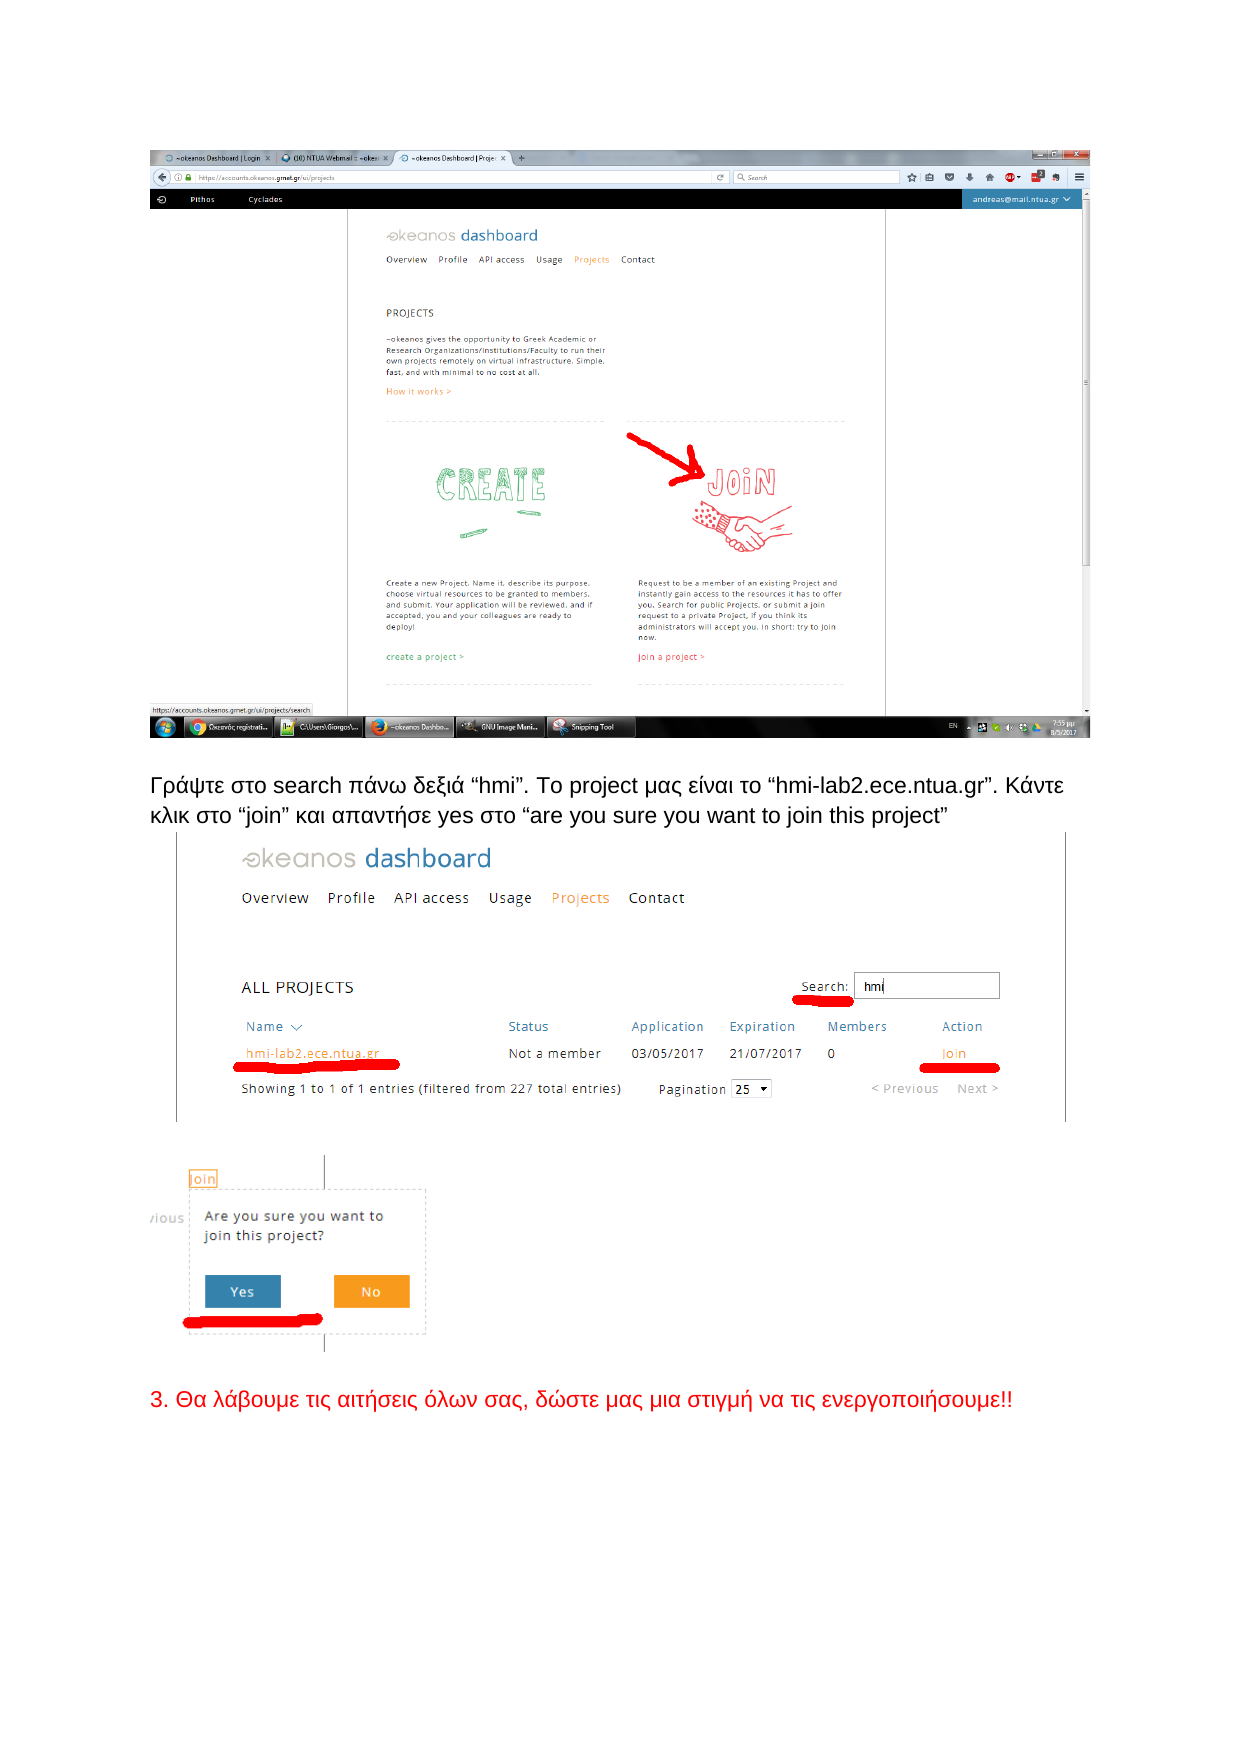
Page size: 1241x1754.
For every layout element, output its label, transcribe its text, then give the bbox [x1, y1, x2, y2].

picture [150, 1155, 464, 1352]
picture [150, 832, 1091, 1122]
picture [150, 150, 1091, 738]
text 3. Θα λάβουμε τις αιτήσεις όλων σας, δώστε μας μια στιγμή να τις ενεργοποιήσουμε!! [150, 1386, 1090, 1412]
text Γράψτε στο search πάνω δεξιά “hmi”. To project μας είναι το “hmi-lab2.ece.ntua.gr”. Κάντε κλικ στο “join” και απαντήσε yes στο “are you sure you want to join this project” [150, 772, 1090, 828]
